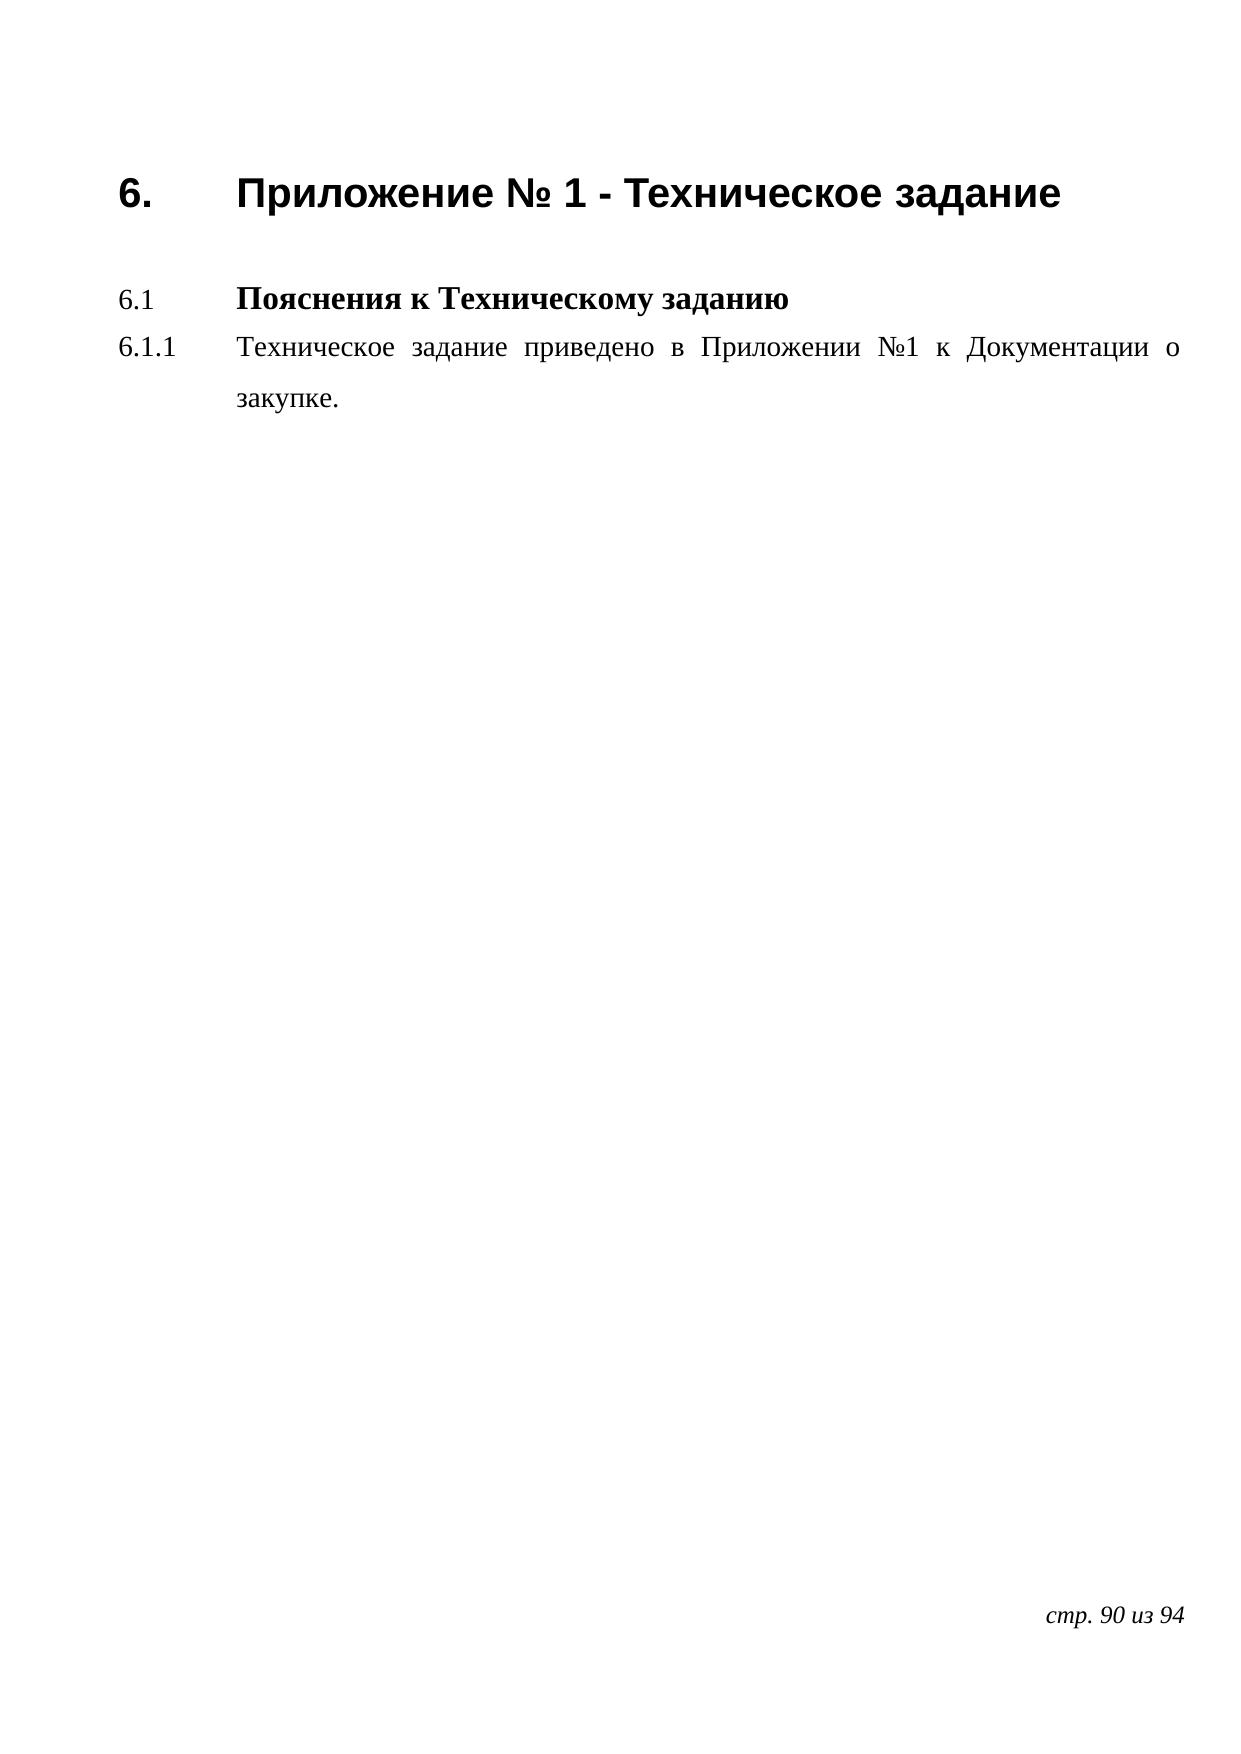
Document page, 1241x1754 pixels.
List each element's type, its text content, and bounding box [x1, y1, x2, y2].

list Техническое задание приведено в Приложении №1 к Документации о закупке. [118, 329, 1181, 413]
subtitle Приложение № 1 - Техническое задание [118, 168, 1181, 216]
subtitle Пояснения к Техническому заданию [118, 278, 1181, 317]
